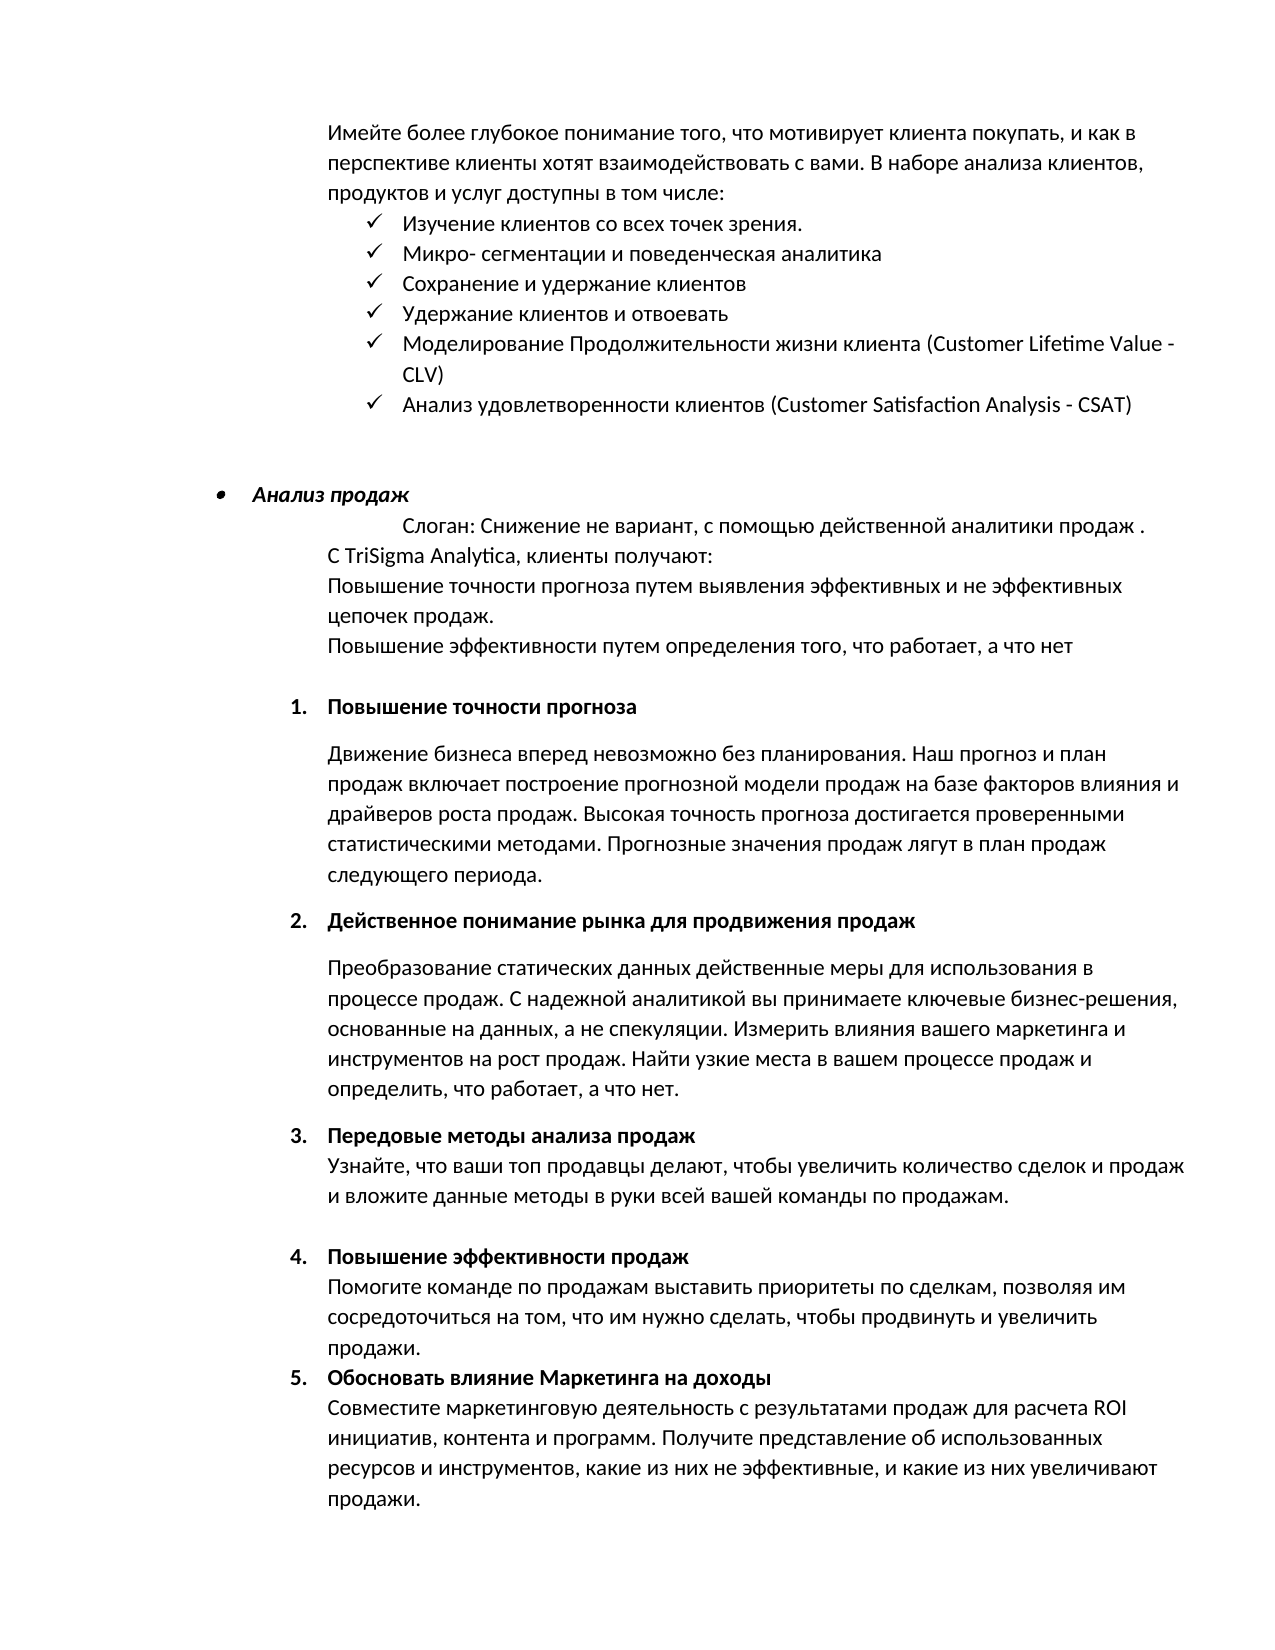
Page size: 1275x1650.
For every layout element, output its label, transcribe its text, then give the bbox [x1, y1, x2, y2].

list Моделирование Продолжительности жизни клиента (Customer Lifetime Value -CLV) [365, 329, 1186, 388]
list Анализ продаж [215, 481, 1186, 509]
list Повышение точности прогноза [290, 692, 1186, 720]
list Передовые методы анализа продаж [290, 1121, 1186, 1149]
list Обосновать влияние Маркетинга на доходы [290, 1363, 1186, 1391]
list Повышение точности прогноза путем выявления эффективных и не эффективных цепочек продаж. [327, 571, 1186, 629]
list Удержание клиентов и отвоевать [365, 299, 1186, 327]
list Совместите маркетинговую деятельность с результатами продаж для расчета ROI инициатив, контента и программ. Получите представление об использованных ресурсов и инструментов, какие из них не эффективные, и какие из них увеличивают продажи. [327, 1393, 1186, 1512]
list Действенное понимание рынка для продвижения продаж [290, 907, 1186, 935]
list Узнайте, что ваши топ продавцы делают, чтобы увеличить количество сделок и продаж и вложите данные методы в руки всей вашей команды по продажам. [327, 1151, 1186, 1210]
list С TriSigma Analytica, клиенты получают: [327, 541, 1186, 569]
list Анализ удовлетворенности клиентов (Customer Satisfaction Analysis - CSAT) [365, 390, 1186, 418]
list Повышение эффективности продаж [290, 1242, 1186, 1270]
list Сохранение и удержание клиентов [365, 269, 1186, 297]
list Повышение эффективности путем определения того, что работает, а что нет [327, 632, 1186, 660]
text Преобразование статических данных действенные меры для использования в процессе продаж. С надежной аналитикой вы принимаете ключевые бизнес-решения, основанные на данных, а не спекуляции. Измерить влияния вашего маркетинга и инструментов на рост продаж. Найти узкие места в вашем процессе продаж и определить, что работает, а что нет. [327, 953, 1186, 1102]
list Слоган: Снижение не вариант, с помощью действенной аналитики продаж . [402, 511, 1186, 539]
list Микро- сегментации и поведенческая аналитика [365, 239, 1186, 267]
text Движение бизнеса вперед невозможно без планирования. Наш прогноз и план продаж включает построение прогнозной модели продаж на базе факторов влияния и драйверов роста продаж. Высокая точность прогноза достигается проверенными статистическими методами. Прогнозные значения продаж лягут в план продаж следующего периода. [327, 739, 1186, 888]
list Изучение клиентов со всех точек зрения. [365, 209, 1186, 237]
list Помогите команде по продажам выставить приоритеты по сделкам, позволяя им сосредоточиться на том, что им нужно сделать, чтобы продвинуть и увеличить продажи. [327, 1272, 1186, 1361]
list Имейте более глубокое понимание того, что мотивирует клиента покупать, и как в перспективе клиенты хотят взаимодействовать с вами. В наборе анализа клиентов, продуктов и услуг доступны в том числе: [327, 118, 1186, 207]
